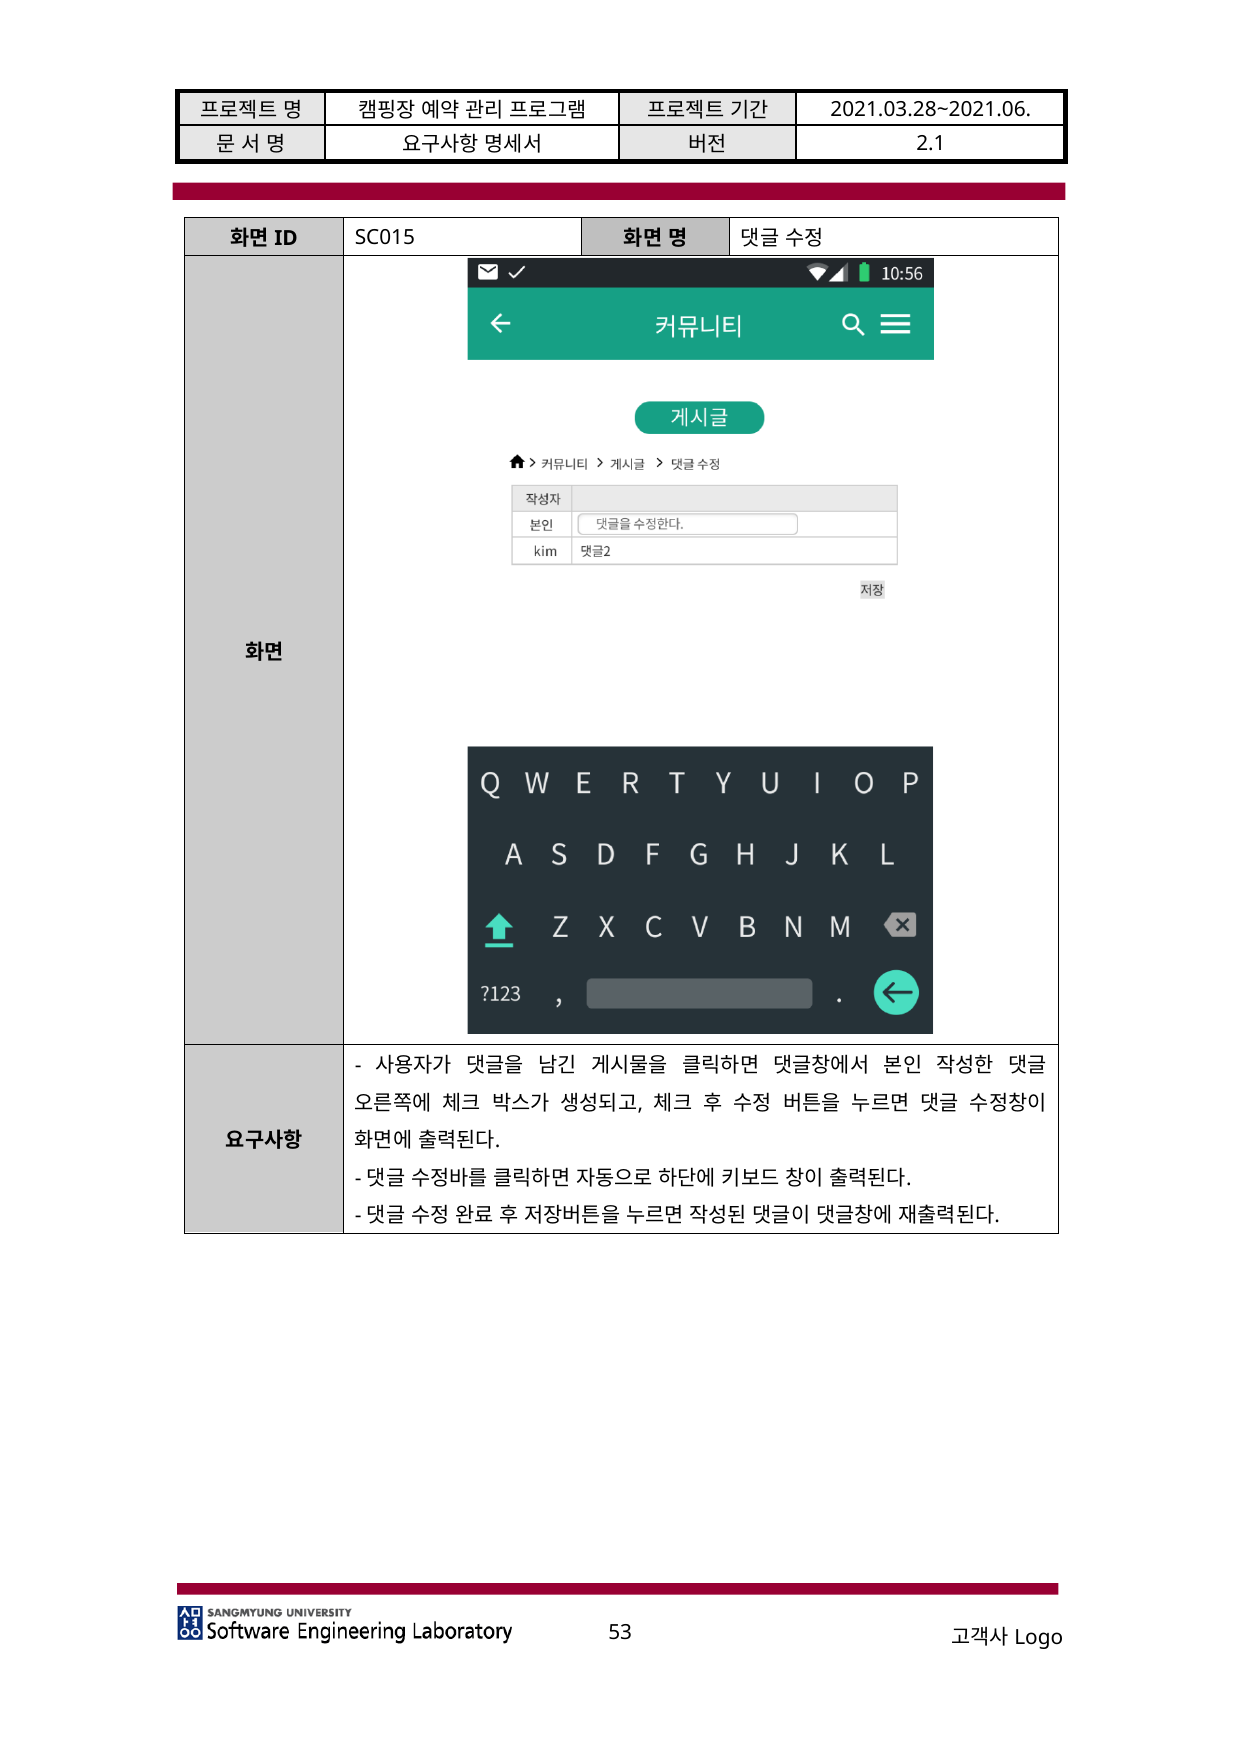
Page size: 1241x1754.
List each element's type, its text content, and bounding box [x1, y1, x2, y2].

table_cell 요구사항 [185, 1045, 343, 1232]
table_cell 화면 [185, 256, 343, 1044]
table_header SC015 [344, 218, 581, 255]
picture [467, 256, 934, 1034]
table_cell - 사용자가 댓글을 남긴 게시물을 클릭하면 댓글창에서 본인 작성한 댓글 오른쪽에 체크 박스가 생성되고, 체크 후 수정 버튼을 누르면 댓글 수정창이 화면에 출력된다. - 댓글 수정바를 클릭하면 자동으로 하단에 키보드 창이 출력된다. - 댓글 수정 완료 후 저장버튼을 누르면 작성된 댓글이 댓글창에 재출력된다. [344, 1045, 1058, 1232]
table_header 댓글 수정 [730, 218, 1058, 255]
table_header 화면 명 [582, 218, 729, 255]
picture [177, 1606, 515, 1645]
table_cell [344, 256, 1058, 1044]
table_header 화면 ID [185, 218, 343, 255]
